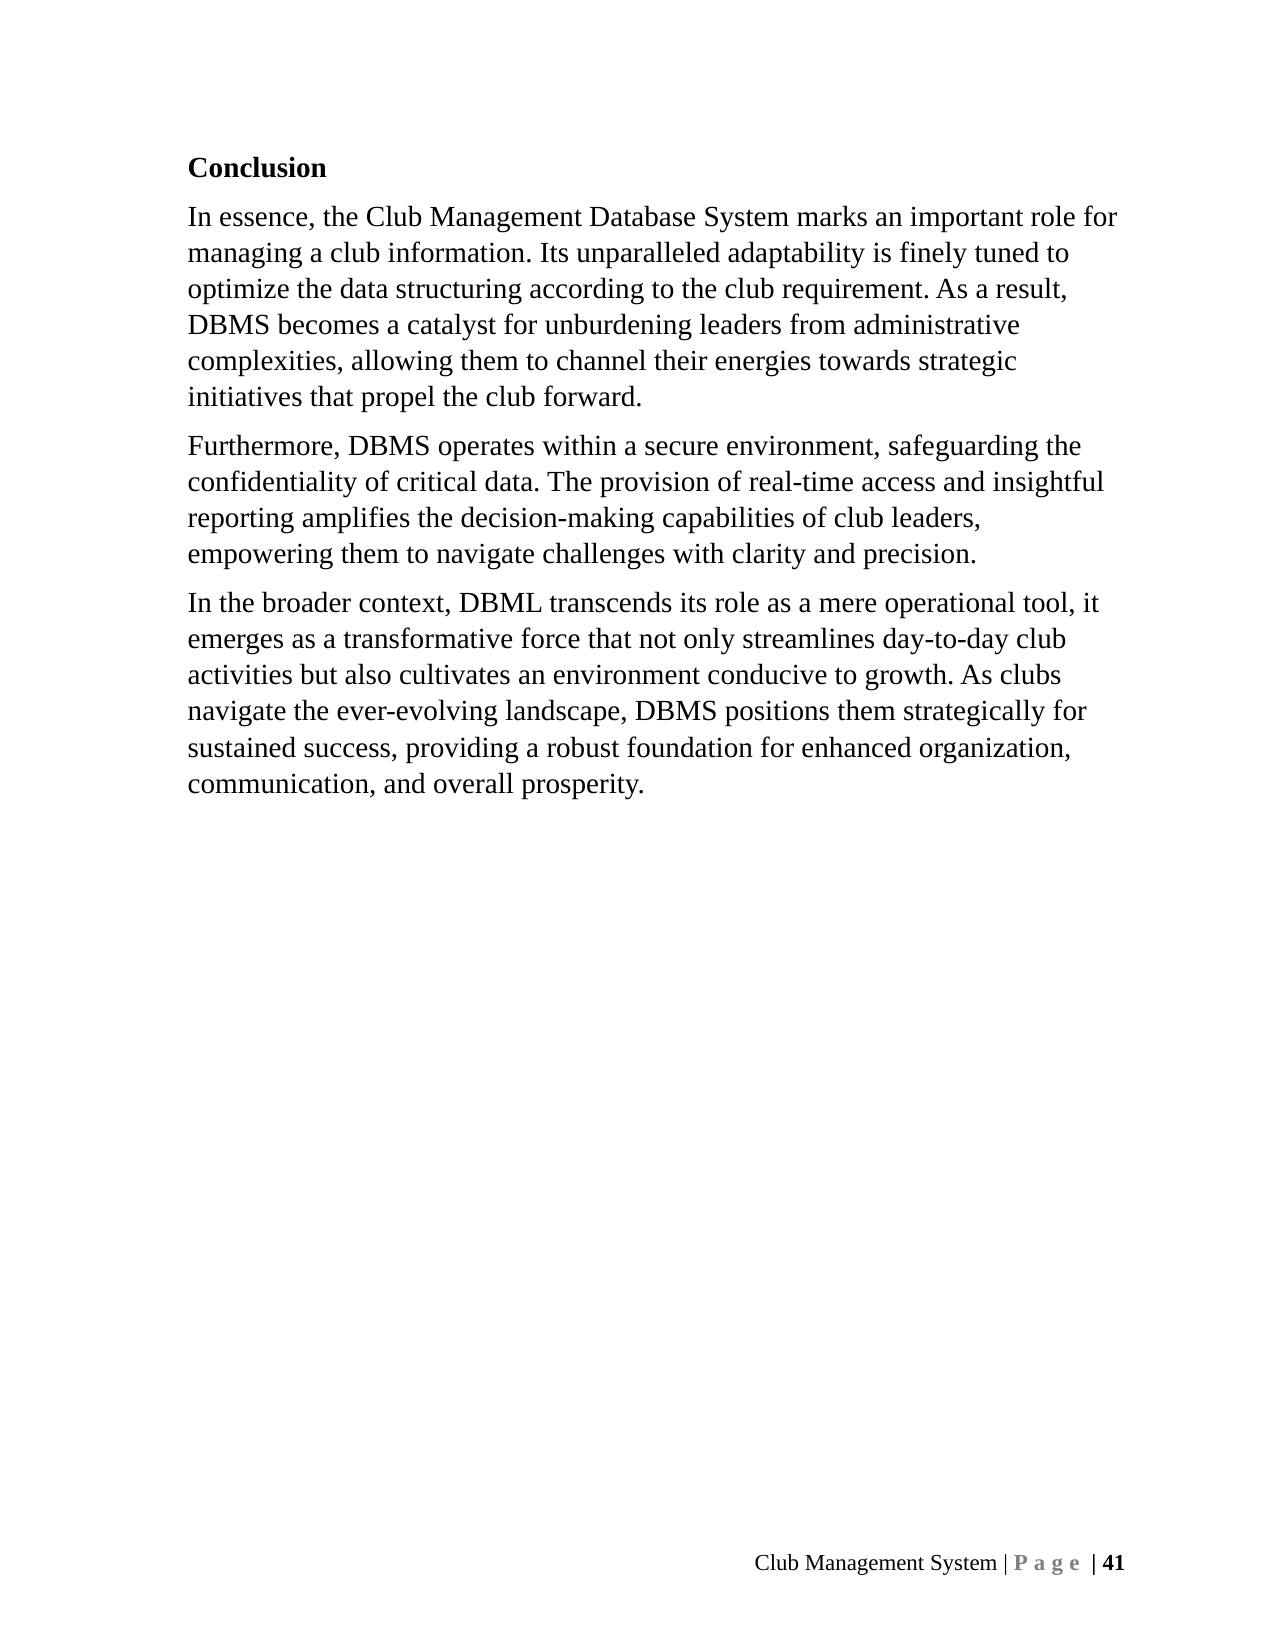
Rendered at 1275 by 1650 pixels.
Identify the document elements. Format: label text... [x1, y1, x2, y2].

text In essence, the Club Management Database System marks an important role for managing a club information. Its unparalleled adaptability is finely tuned to optimize the data structuring according to the club requirement. As a result, DBMS becomes a catalyst for unburdening leaders from administrative complexities, allowing them to channel their energies towards strategic initiatives that propel the club forward. [187, 199, 1125, 413]
text Conclusion [187, 150, 1125, 183]
text In the broader context, DBML transcends its role as a mere operational tool, it emerges as a transformative force that not only streamlines day-to-day club activities but also cultivates an environment conducive to growth. As clubs navigate the ever-evolving landscape, DBMS positions them strategically for sustained success, providing a robust foundation for enhanced organization, communication, and overall prosperity. [187, 585, 1125, 799]
text Furthermore, DBMS operates within a secure environment, safeguarding the confidentiality of critical data. The provision of real-time access and insightful reporting amplifies the decision-making capabilities of club leaders, empowering them to navigate challenges with clarity and precision. [187, 428, 1125, 570]
